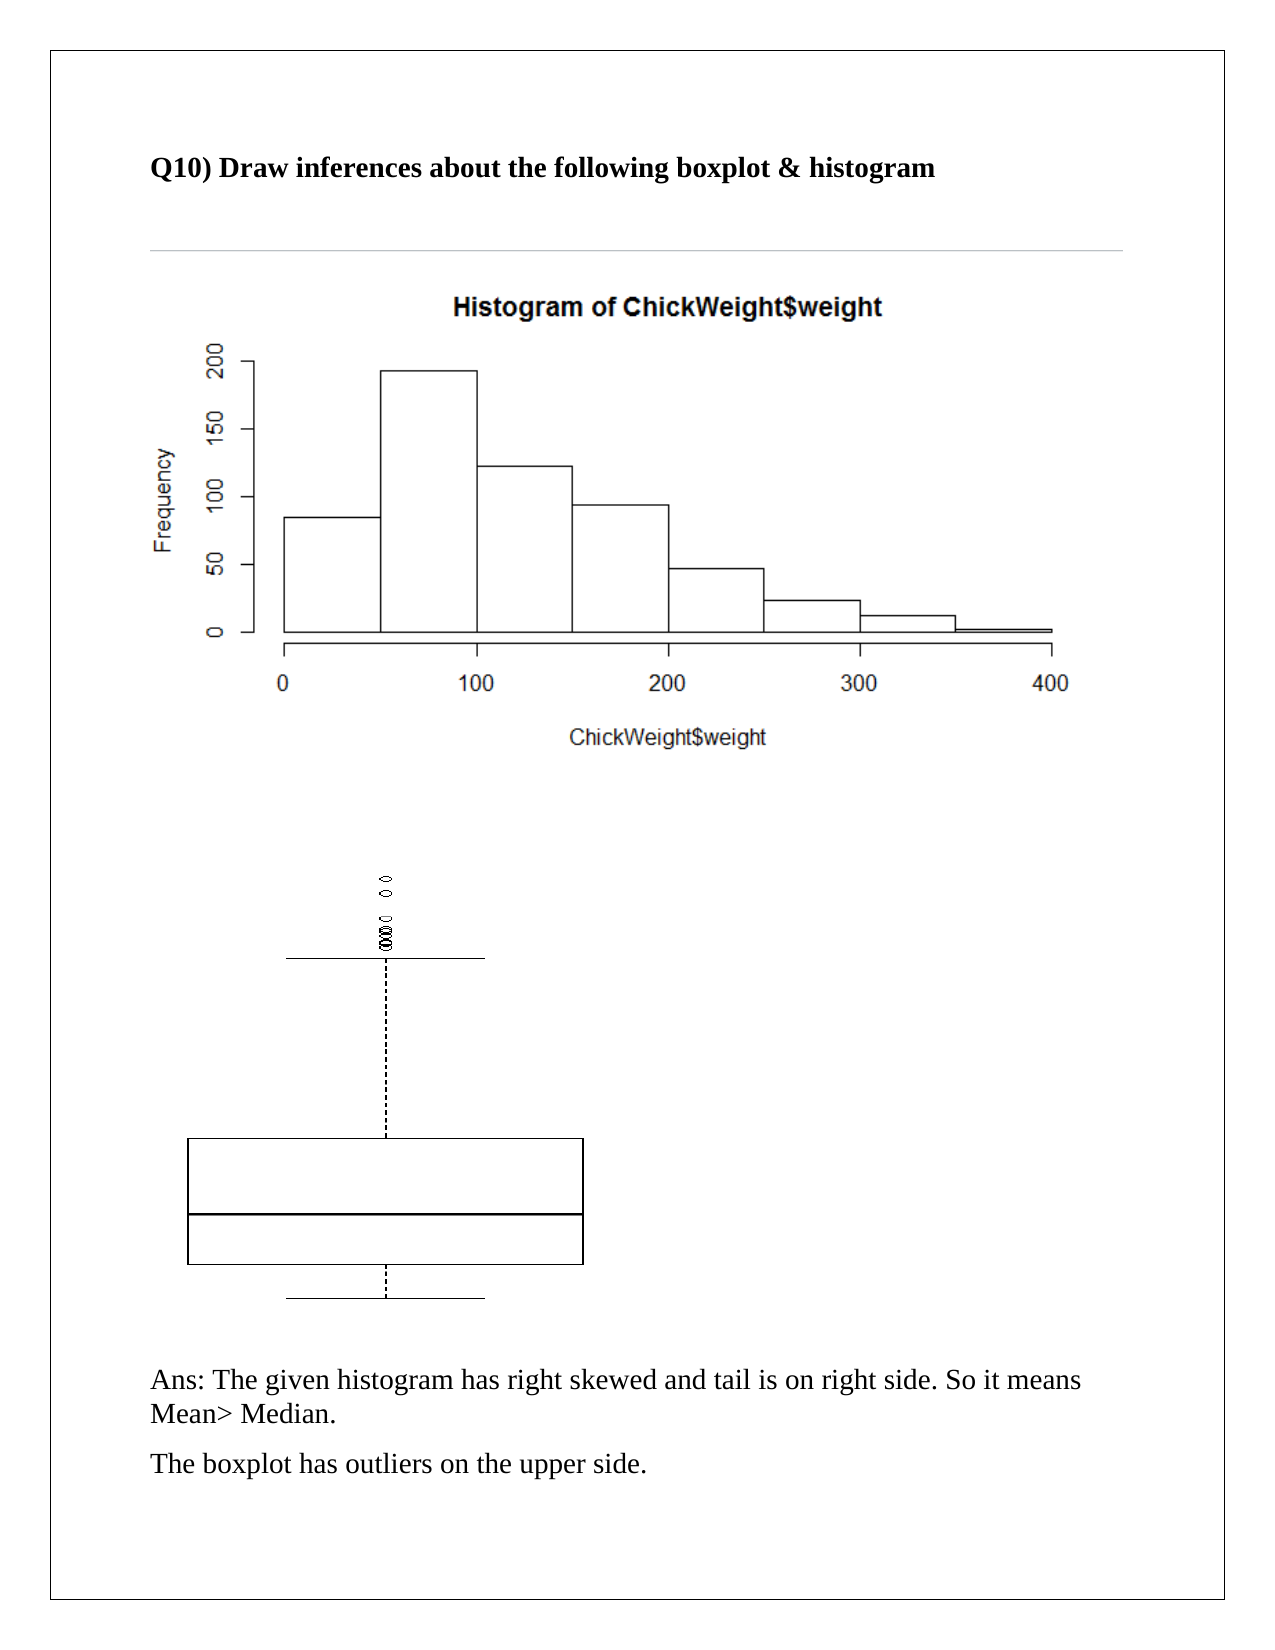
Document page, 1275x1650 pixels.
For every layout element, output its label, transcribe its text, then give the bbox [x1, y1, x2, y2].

text Ans: The given histogram has right skewed and tail is on right side. So it means Mean> Median. [150, 1362, 1125, 1429]
picture [150, 250, 1123, 759]
text The boxplot has outliers on the upper side. [150, 1446, 1125, 1480]
picture [150, 861, 632, 1346]
text Q10) Draw inferences about the following boxplot & histogram [150, 150, 1125, 183]
